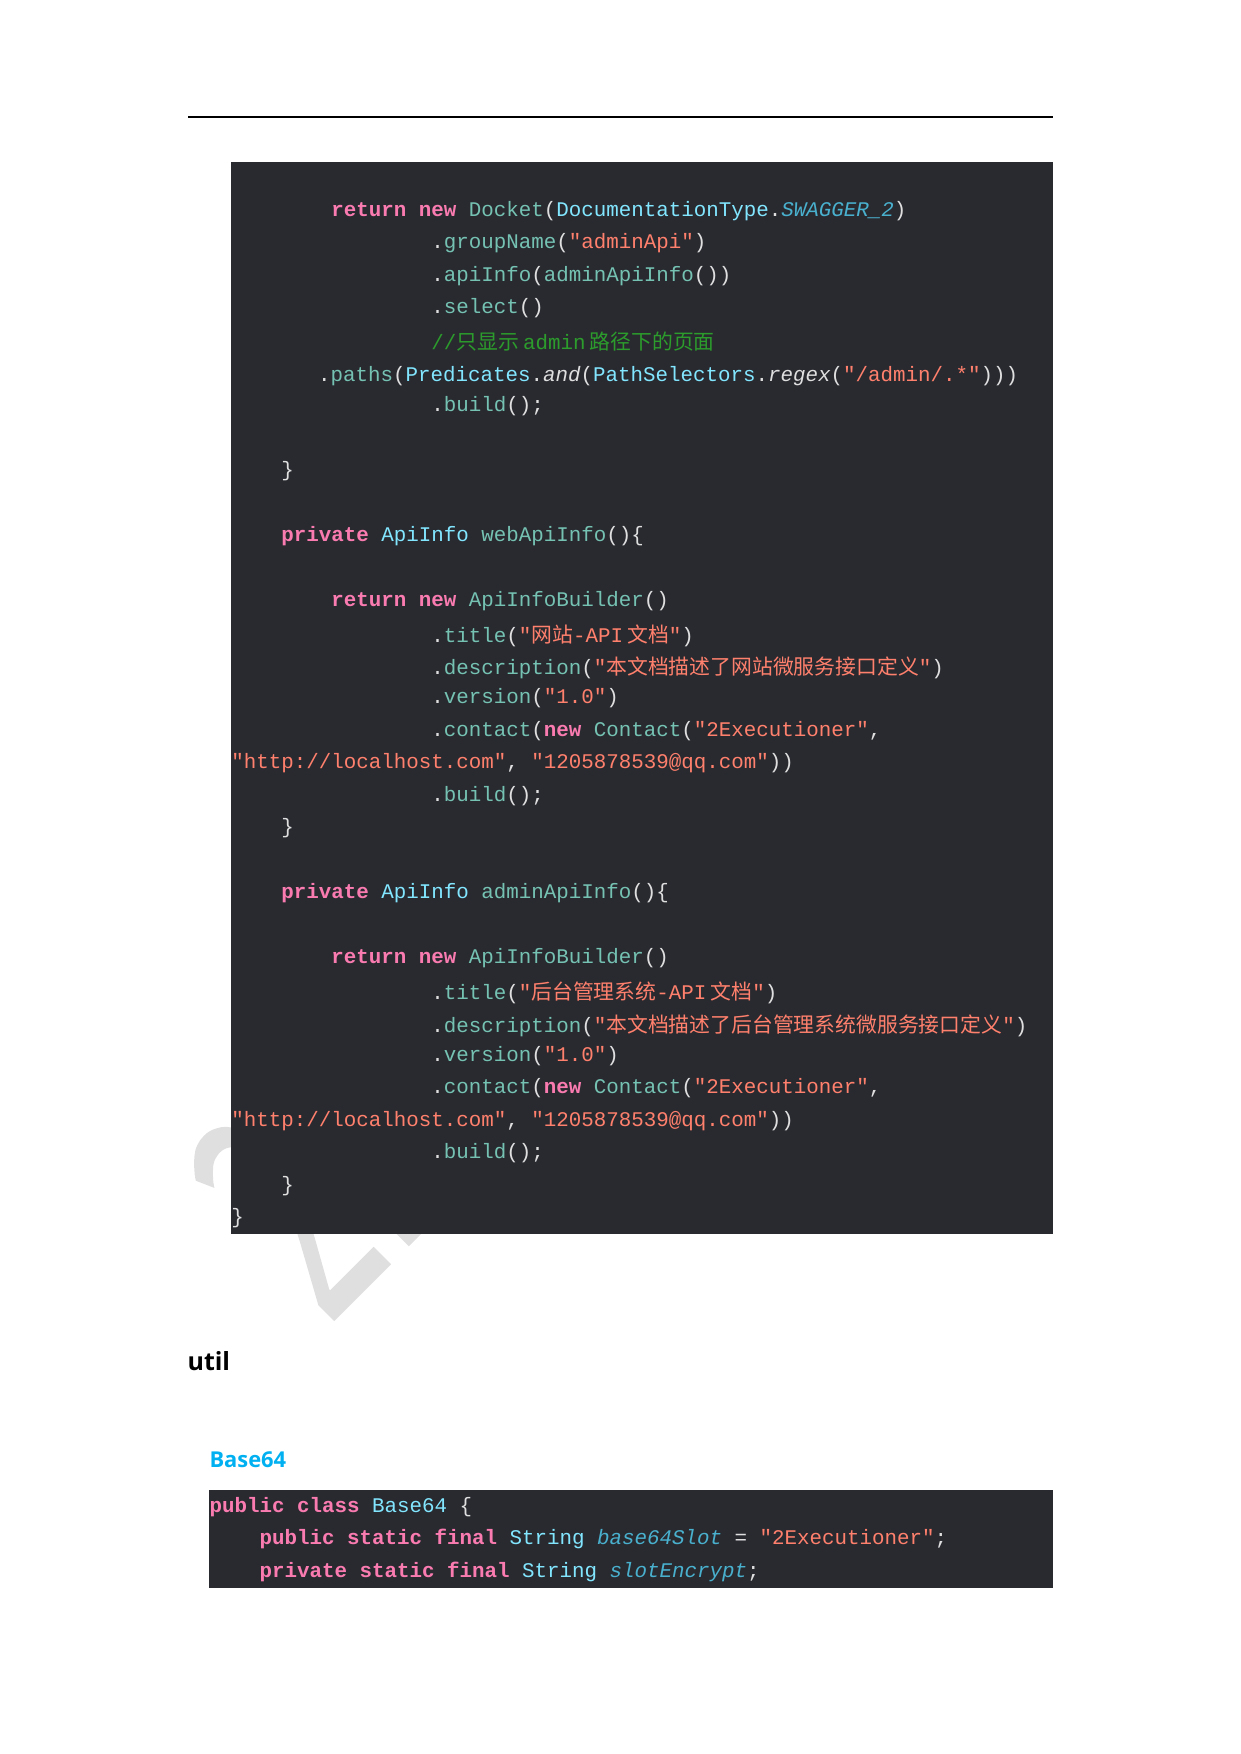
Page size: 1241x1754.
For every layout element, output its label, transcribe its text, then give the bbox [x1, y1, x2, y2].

text Base64 [209, 1443, 1031, 1475]
subtitle util [187, 1329, 1053, 1394]
